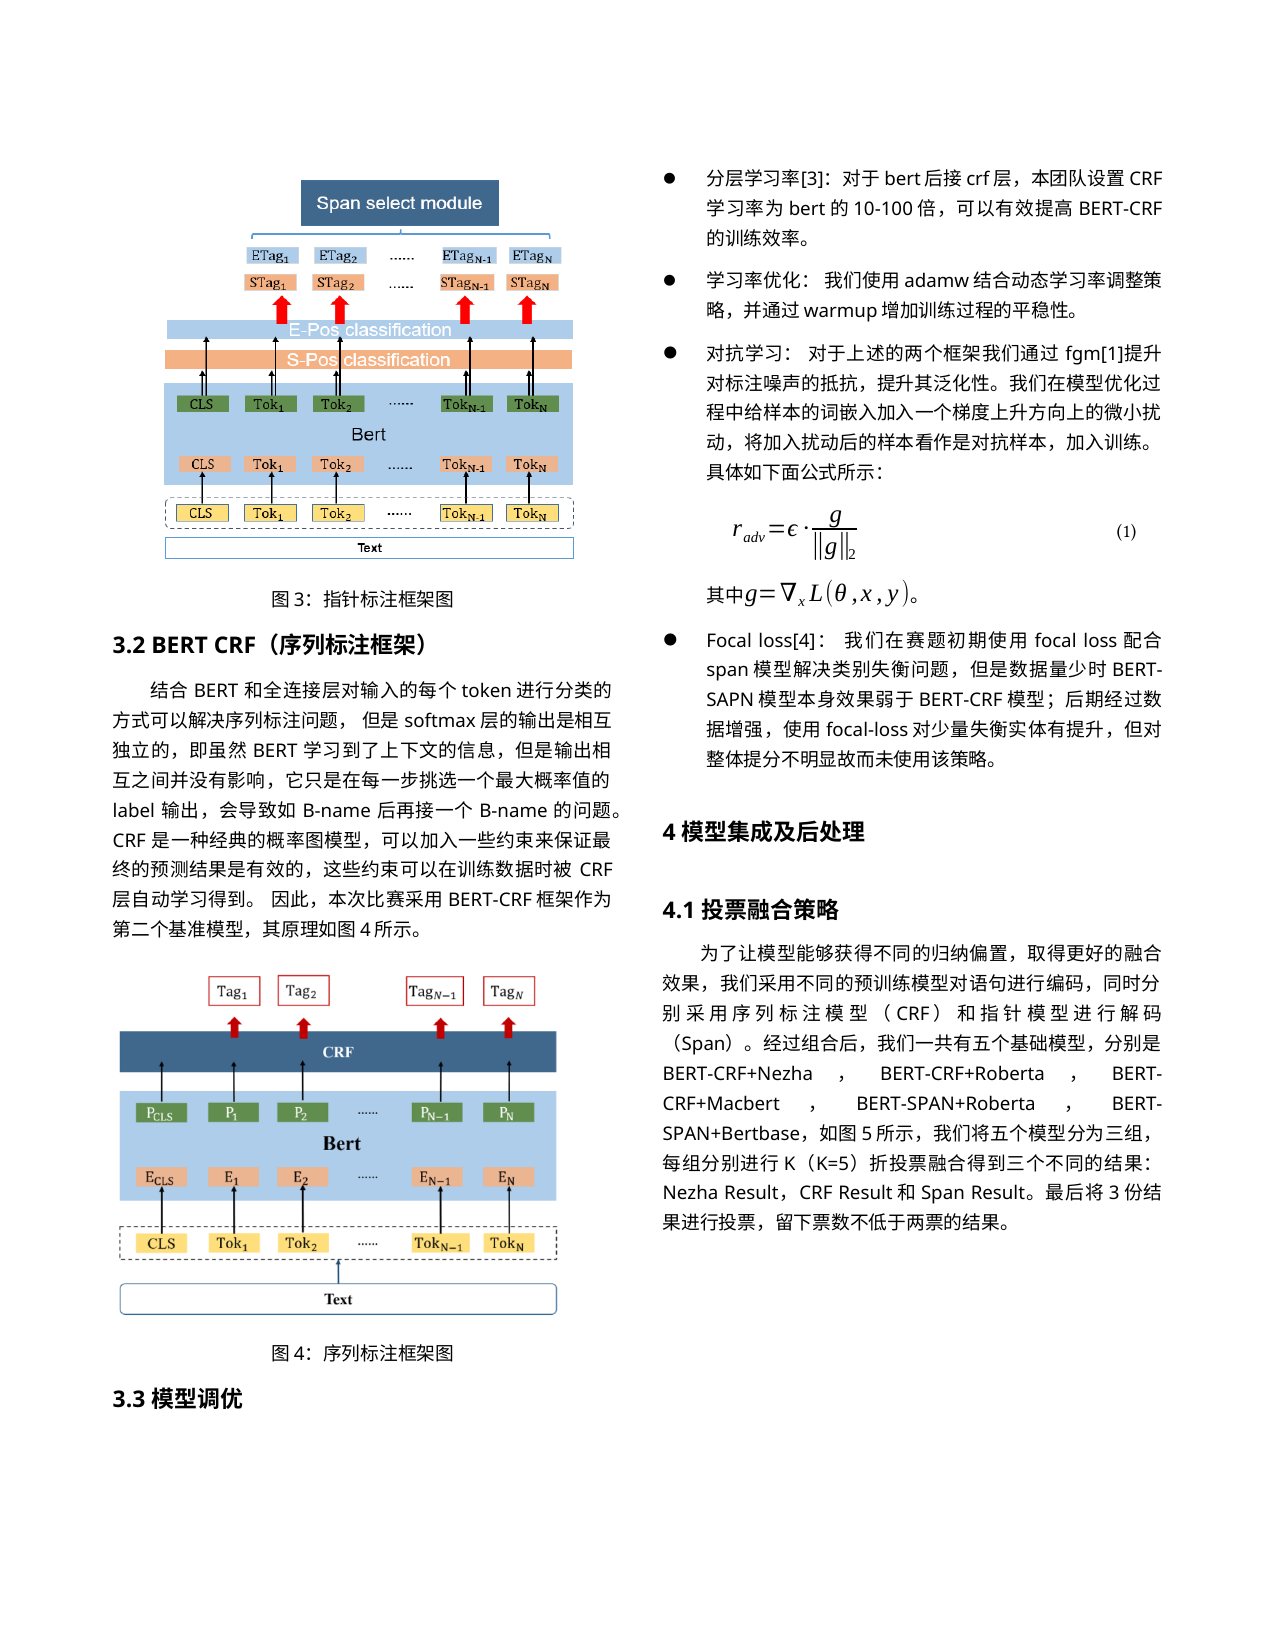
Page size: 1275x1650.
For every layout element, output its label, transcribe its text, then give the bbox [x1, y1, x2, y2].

list Focal loss[4]： 我们在赛题初期使用focal loss配合span模型解决类别失衡问题，但是数据量少时BERT-SAPN模型本身效果弱于BERT-CRF模型；后期经过数据增强，使用focal-loss对少量失衡实体有提升，但对整体提分不明显故而未使用该策略。 [662, 625, 1162, 772]
picture [112, 957, 570, 1324]
text 3.2 BERT CRF（序列标注框架） [112, 627, 612, 660]
text 4.1 投票融合策略 [662, 892, 1162, 926]
text 图3：指针标注框架图 [112, 584, 612, 611]
text 结合 BERT 和全连接层对输入的每个token进行分类的方式可以解决序列标注问题， 但是 softmax 层的输出是相互独立的，即虽然 BERT 学习到了上下文的信息，但是输出相互之间并没有影响，它只是在每一步挑选一个最大概率值的 label 输出，会导致如 B-name 后再接一个 B-name 的问题。CRF 是一种经典的概率图模型，可以加入一些约束来保证最终的预测结果是有效的，这些约束可以在训练数据时被 CRF 层自动学习得到。 因此，本次比赛采用BERT-CRF框架作为第二个基准模型，其原理如图4所示。 [112, 676, 612, 942]
text 4 模型集成及后处理 [662, 814, 1162, 848]
picture [150, 163, 590, 570]
text 3.3 模型调优 [112, 1381, 612, 1414]
text (1) [706, 500, 1162, 563]
text 图4：序列标注框架图 [112, 1338, 612, 1366]
text 其中。 [706, 578, 1162, 610]
list 对抗学习： 对于上述的两个框架我们通过fgm[1]提升对标注噪声的抵抗，提升其泛化性。我们在模型优化过程中给样本的词嵌入加入一个梯度上升方向上的微小扰动，将加入扰动后的样本看作是对抗样本，加入训练。具体如下面公式所示： [662, 338, 1162, 485]
list 学习率优化： 我们使用adamw结合动态学习率调整策略，并通过warmup增加训练过程的平稳性。 [662, 266, 1162, 323]
list 分层学习率[3]：对于bert后接crf层，本团队设置CRF学习率为bert的10-100倍，可以有效提高BERT-CRF的训练效率。 [662, 164, 1162, 251]
text 为了让模型能够获得不同的归纳偏置，取得更好的融合效果，我们采用不同的预训练模型对语句进行编码，同时分别采用序列标注模型（CRF）和指针模型进行解码（Span）。经过组合后，我们一共有五个基础模型，分别是BERT-CRF+Nezha，BERT-CRF+Roberta，BERT-CRF+Macbert，BERT-SPAN+Roberta，BERT-SPAN+Bertbase，如图5所示，我们将五个模型分为三组，每组分别进行K（K=5）折投票融合得到三个不同的结果：Nezha Result，CRF Result和Span Result。最后将3份结果进行投票，留下票数不低于两票的结果。 [662, 939, 1162, 1235]
